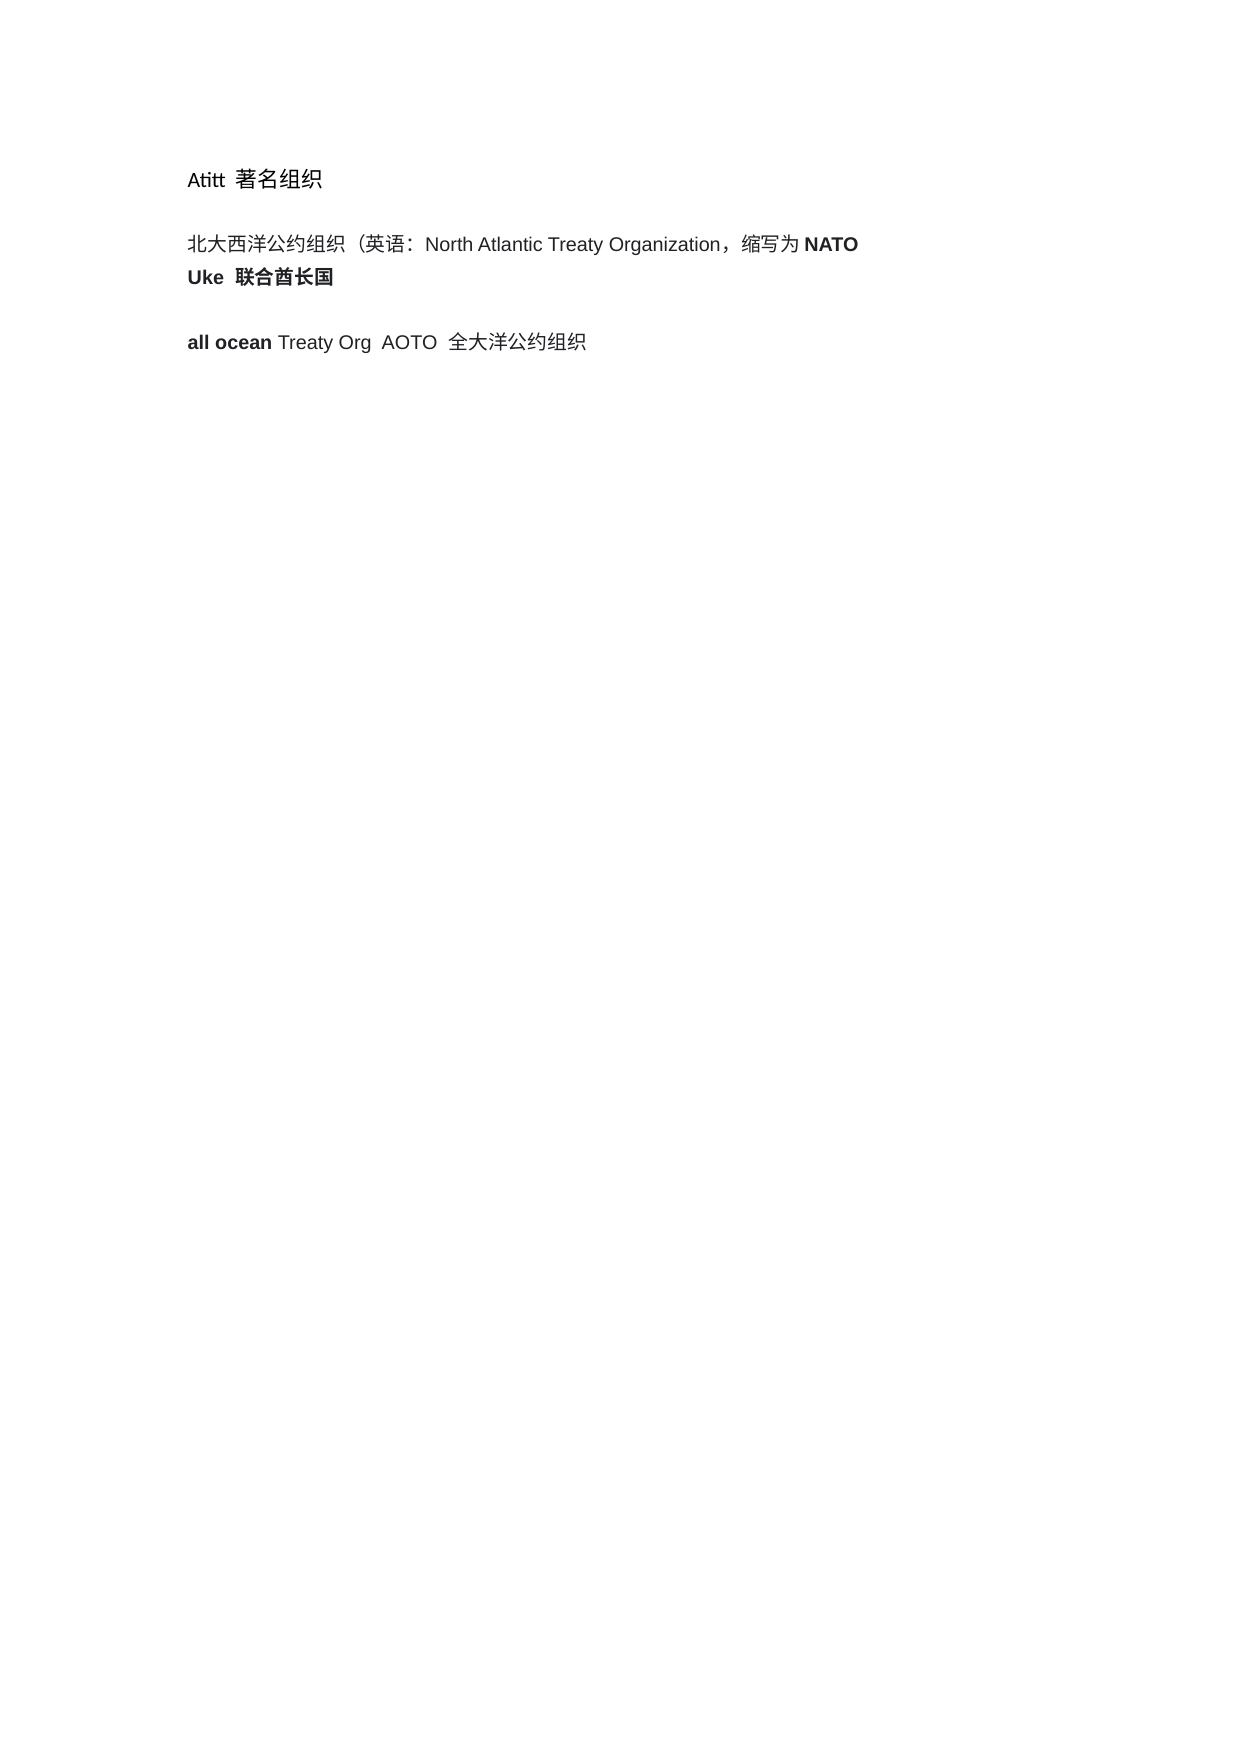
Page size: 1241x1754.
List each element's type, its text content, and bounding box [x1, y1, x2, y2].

text Uke 联合酋长国 [187, 259, 1053, 292]
text all ocean Treaty Org AOTO 全大洋公约组织 [187, 324, 1053, 357]
text 北大西洋公约组织（英语：North Atlantic Treaty Organization，缩写为NATO [187, 227, 1053, 259]
text Atitt 著名组织 [187, 162, 1053, 194]
